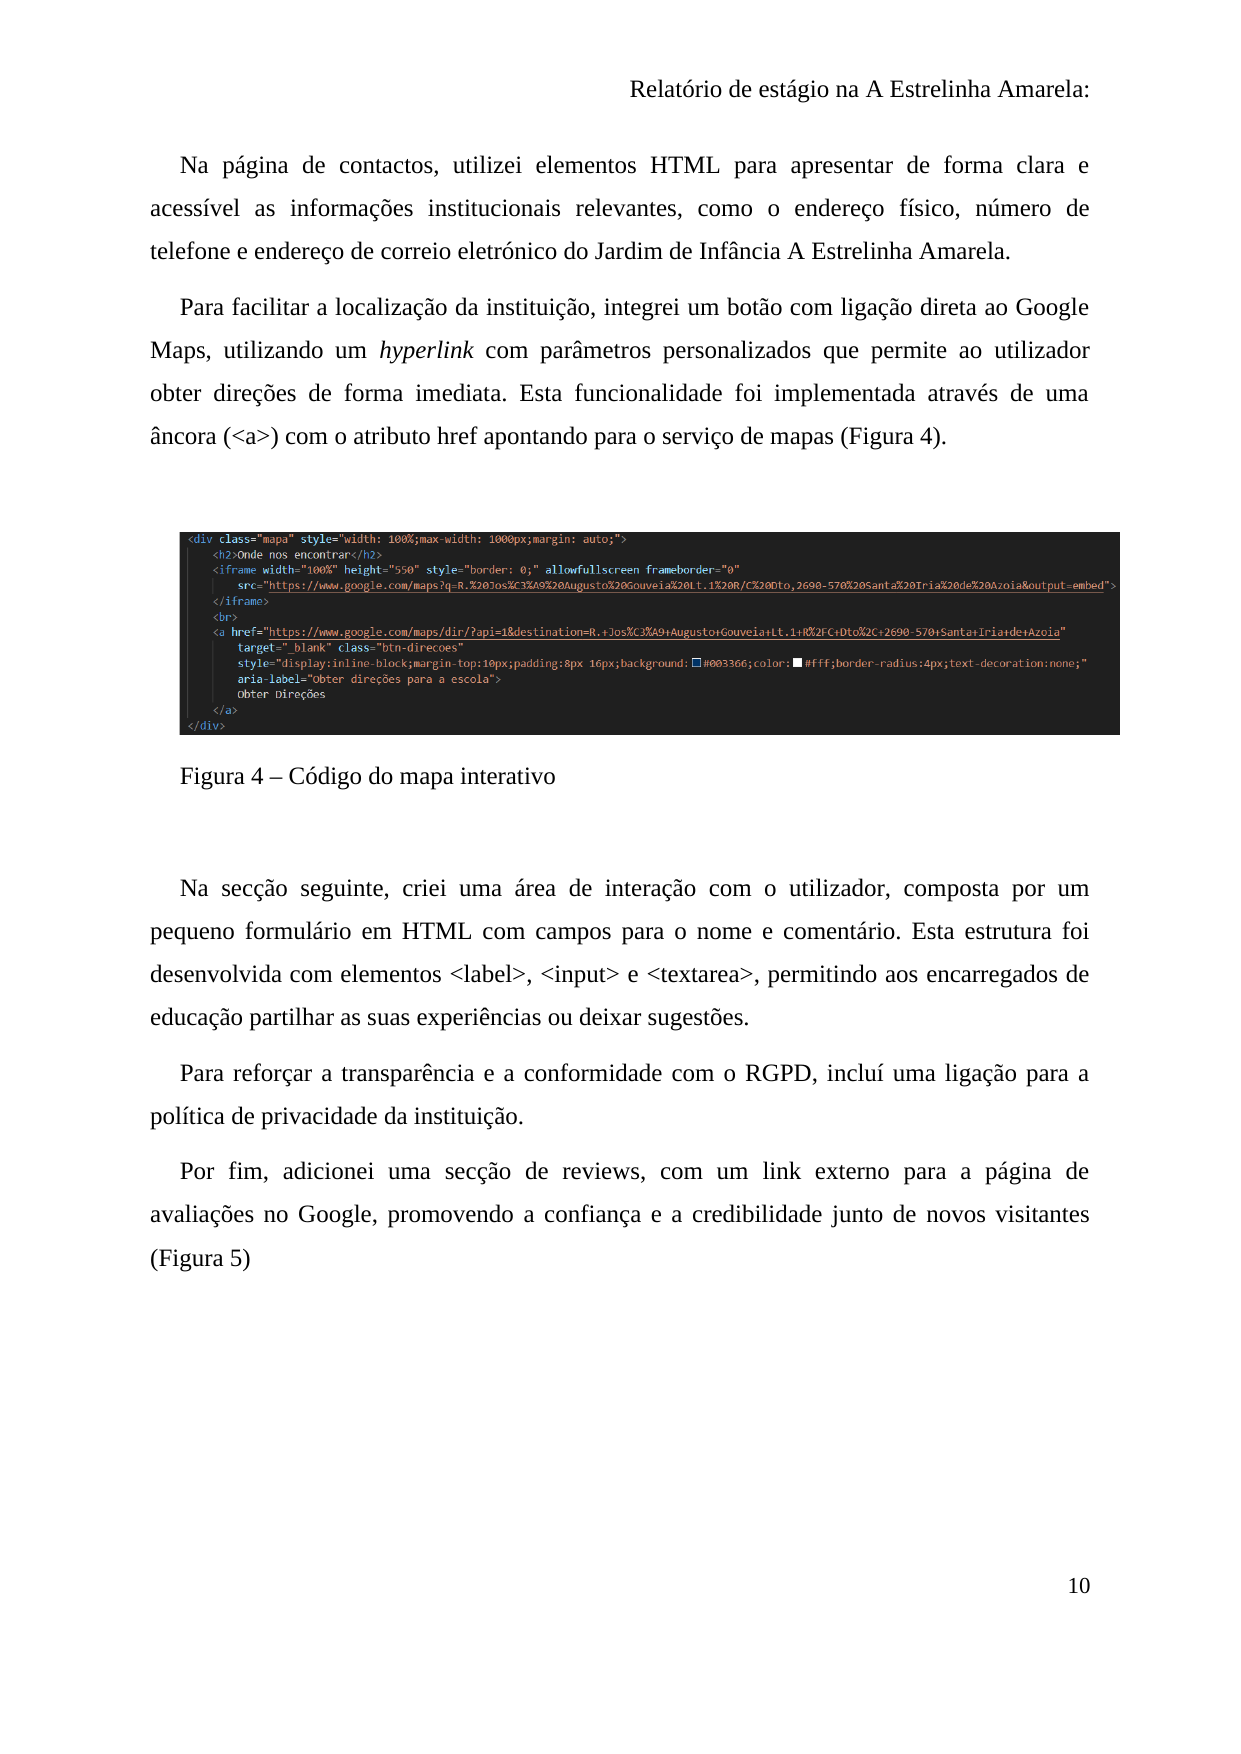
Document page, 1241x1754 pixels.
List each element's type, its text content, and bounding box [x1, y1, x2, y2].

text Para reforçar a transparência e a conformidade com o RGPD, incluí uma ligação para a política de privacidade da instituição. [150, 1058, 1090, 1129]
text Figura 4 – Código do mapa interativo [150, 761, 1090, 790]
text Por fim, adicionei uma secção de reviews, com um link externo para a página de avaliações no Google, promovendo a confiança e a credibilidade junto de novos visitantes (Figura 5) [150, 1156, 1090, 1271]
text Na secção seguinte, criei uma área de interação com o utilizador, composta por um pequeno formulário em HTML com campos para o nome e comentário. Esta estrutura foi desenvolvida com elementos <label>, <input> e <textarea>, permitindo aos encarregados de educação partilhar as suas experiências ou deixar sugestões. [150, 873, 1090, 1031]
text Na página de contactos, utilizei elementos HTML para apresentar de forma clara e acessível as informações institucionais relevantes, como o endereço físico, número de telefone e endereço de correio eletrónico do Jardim de Infância A Estrelinha Amarela. [150, 150, 1090, 265]
text Para facilitar a localização da instituição, integrei um botão com ligação direta ao Google Maps, utilizando um hyperlink com parâmetros personalizados que permite ao utilizador obter direções de forma imediata. Esta funcionalidade foi implementada através de uma âncora (<a>) com o atributo href apontando para o serviço de mapas (Figura 4). [150, 292, 1090, 450]
picture [179, 532, 1120, 735]
